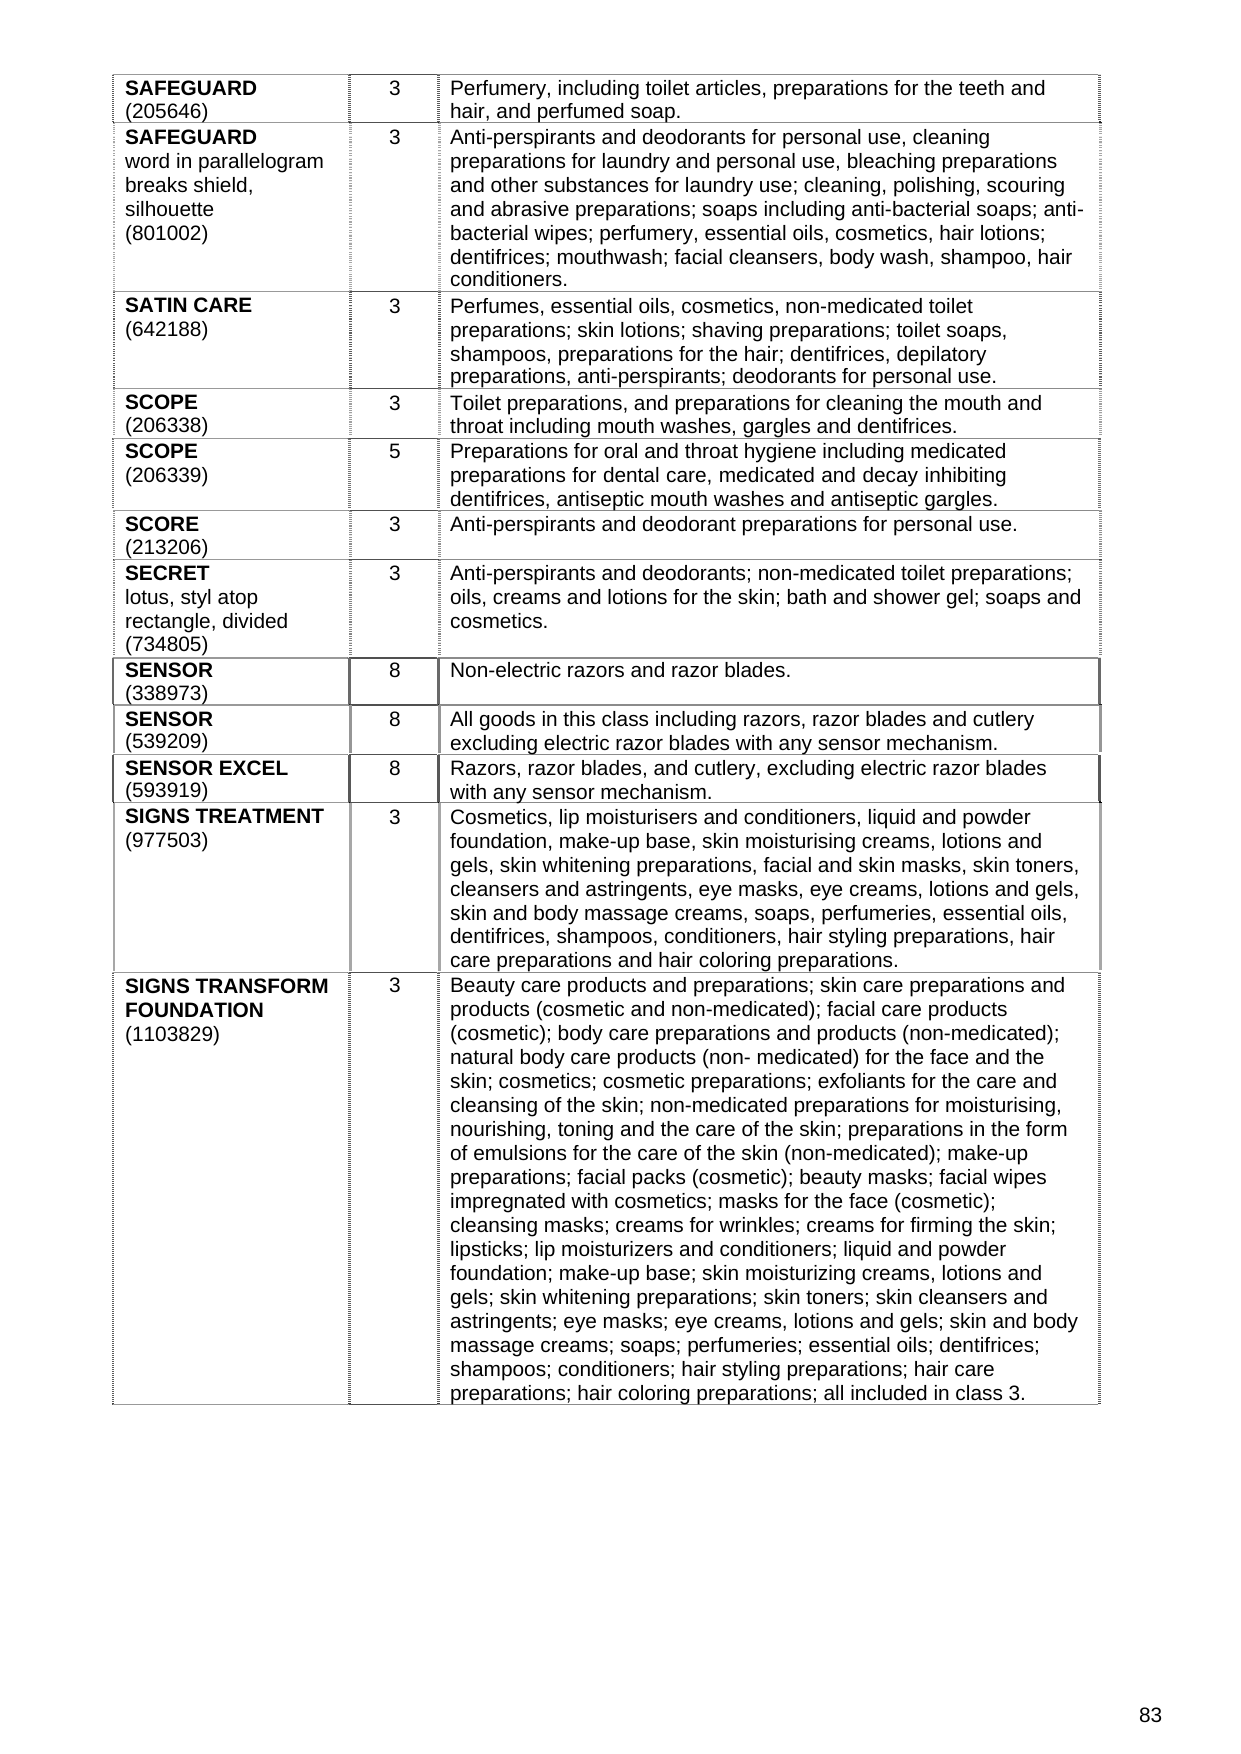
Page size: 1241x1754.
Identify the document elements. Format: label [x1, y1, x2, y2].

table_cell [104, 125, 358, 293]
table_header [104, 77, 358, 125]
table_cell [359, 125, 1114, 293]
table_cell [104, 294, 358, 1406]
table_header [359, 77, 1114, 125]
picture [110, 72, 1103, 1408]
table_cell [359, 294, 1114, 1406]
